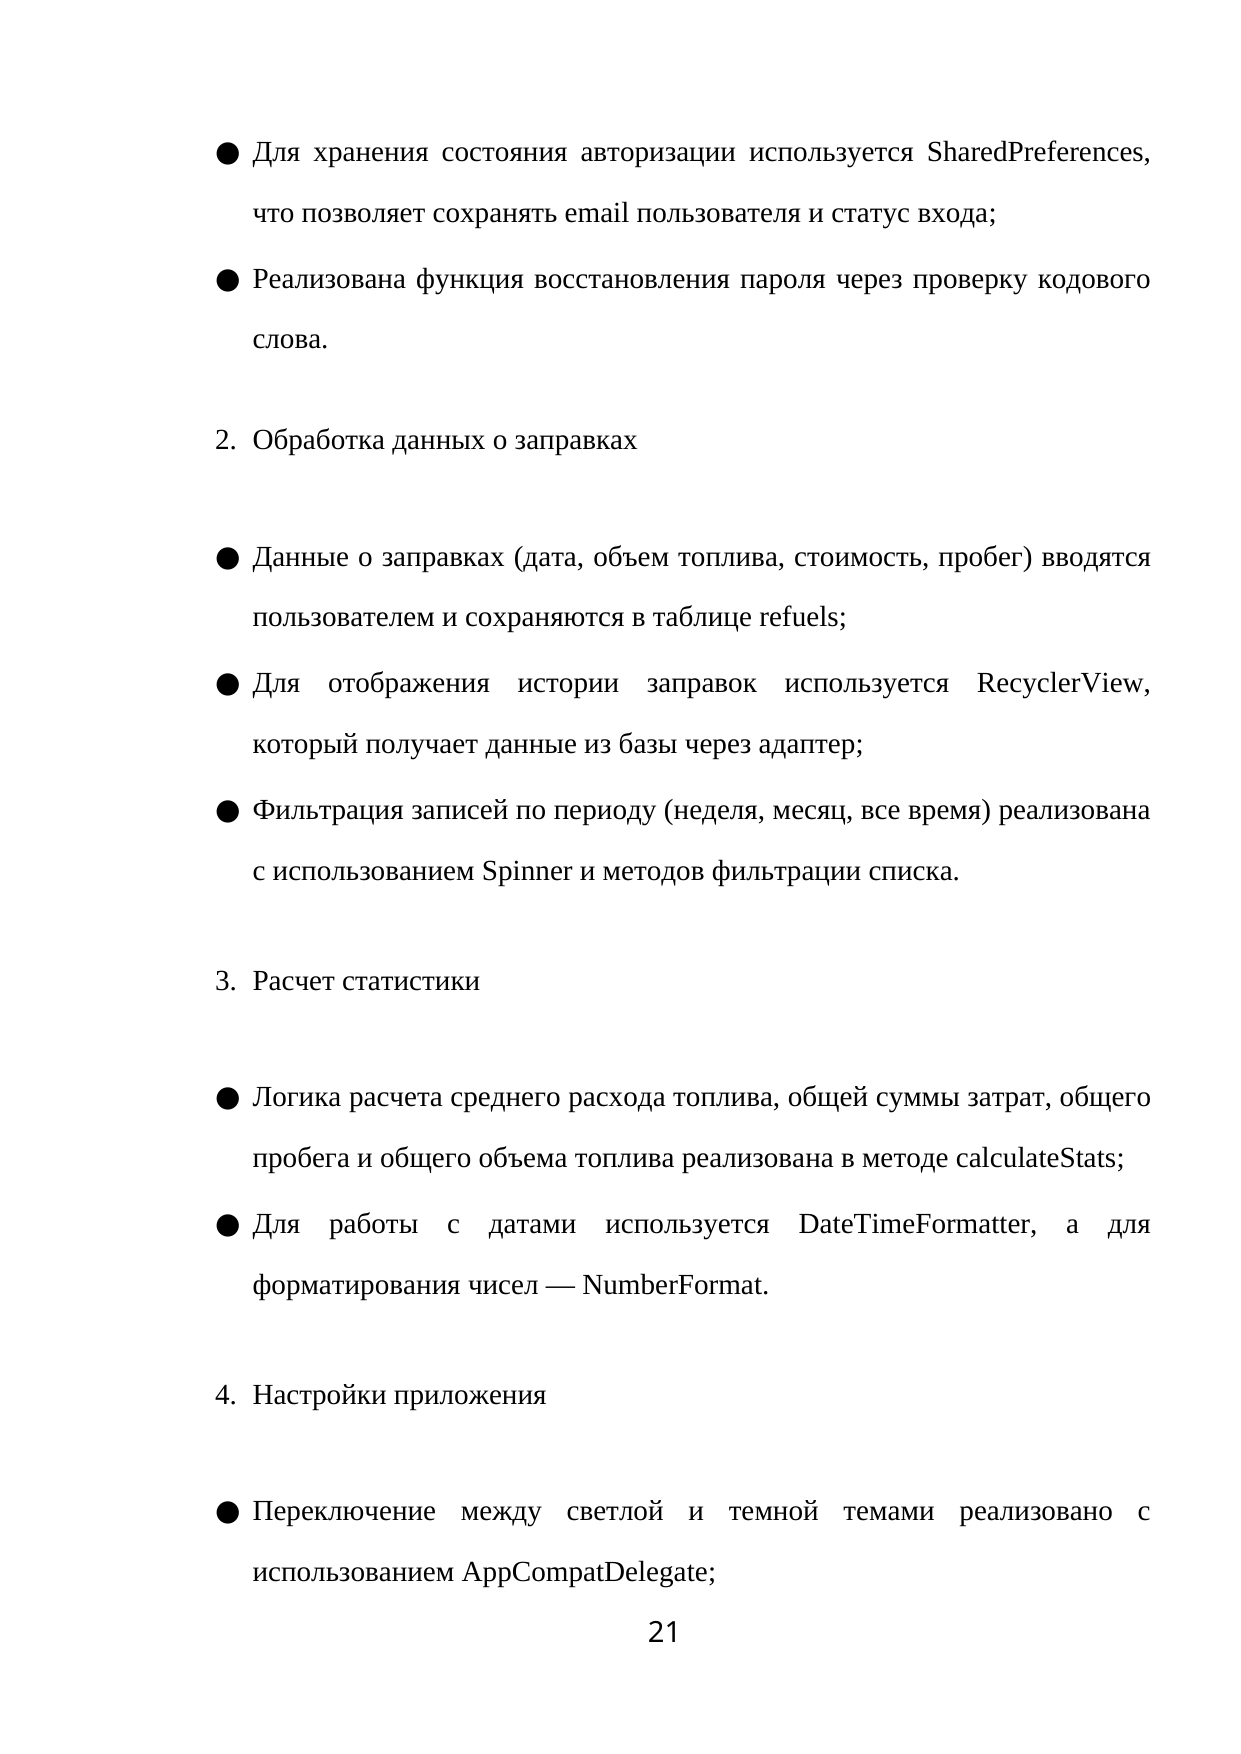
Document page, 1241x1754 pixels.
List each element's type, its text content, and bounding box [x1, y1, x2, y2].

list Переключение между светлой и темной темами реализовано с использованием AppCompatDelegate; [215, 1477, 1152, 1587]
list Настройки приложения [215, 1377, 1152, 1410]
list Для отображения истории заправок используется RecyclerView, который получает данные из базы через адаптер; [215, 650, 1152, 760]
list Данные о заправках (дата, объем топлива, стоимость, пробег) вводятся пользователем и сохраняются в таблице refuels; [215, 523, 1152, 633]
list Для работы с датами используется DateTimeFormatter, а для форматирования чисел — NumberFormat. [215, 1190, 1152, 1301]
list Реализована функция восстановления пароля через проверку кодового слова. [215, 245, 1152, 355]
list Логика расчета среднего расхода топлива, общей суммы затрат, общего пробега и общего объема топлива реализована в методе calculateStats; [215, 1063, 1152, 1174]
list Расчет статистики [215, 963, 1152, 996]
list Для хранения состояния авторизации используется SharedPreferences, что позволяет сохранять email пользователя и статус входа; [215, 118, 1152, 228]
list Фильтрация записей по периоду (неделя, месяц, все время) реализована с использованием Spinner и методов фильтрации списка. [215, 777, 1152, 887]
list Обработка данных о заправках [215, 422, 1152, 456]
